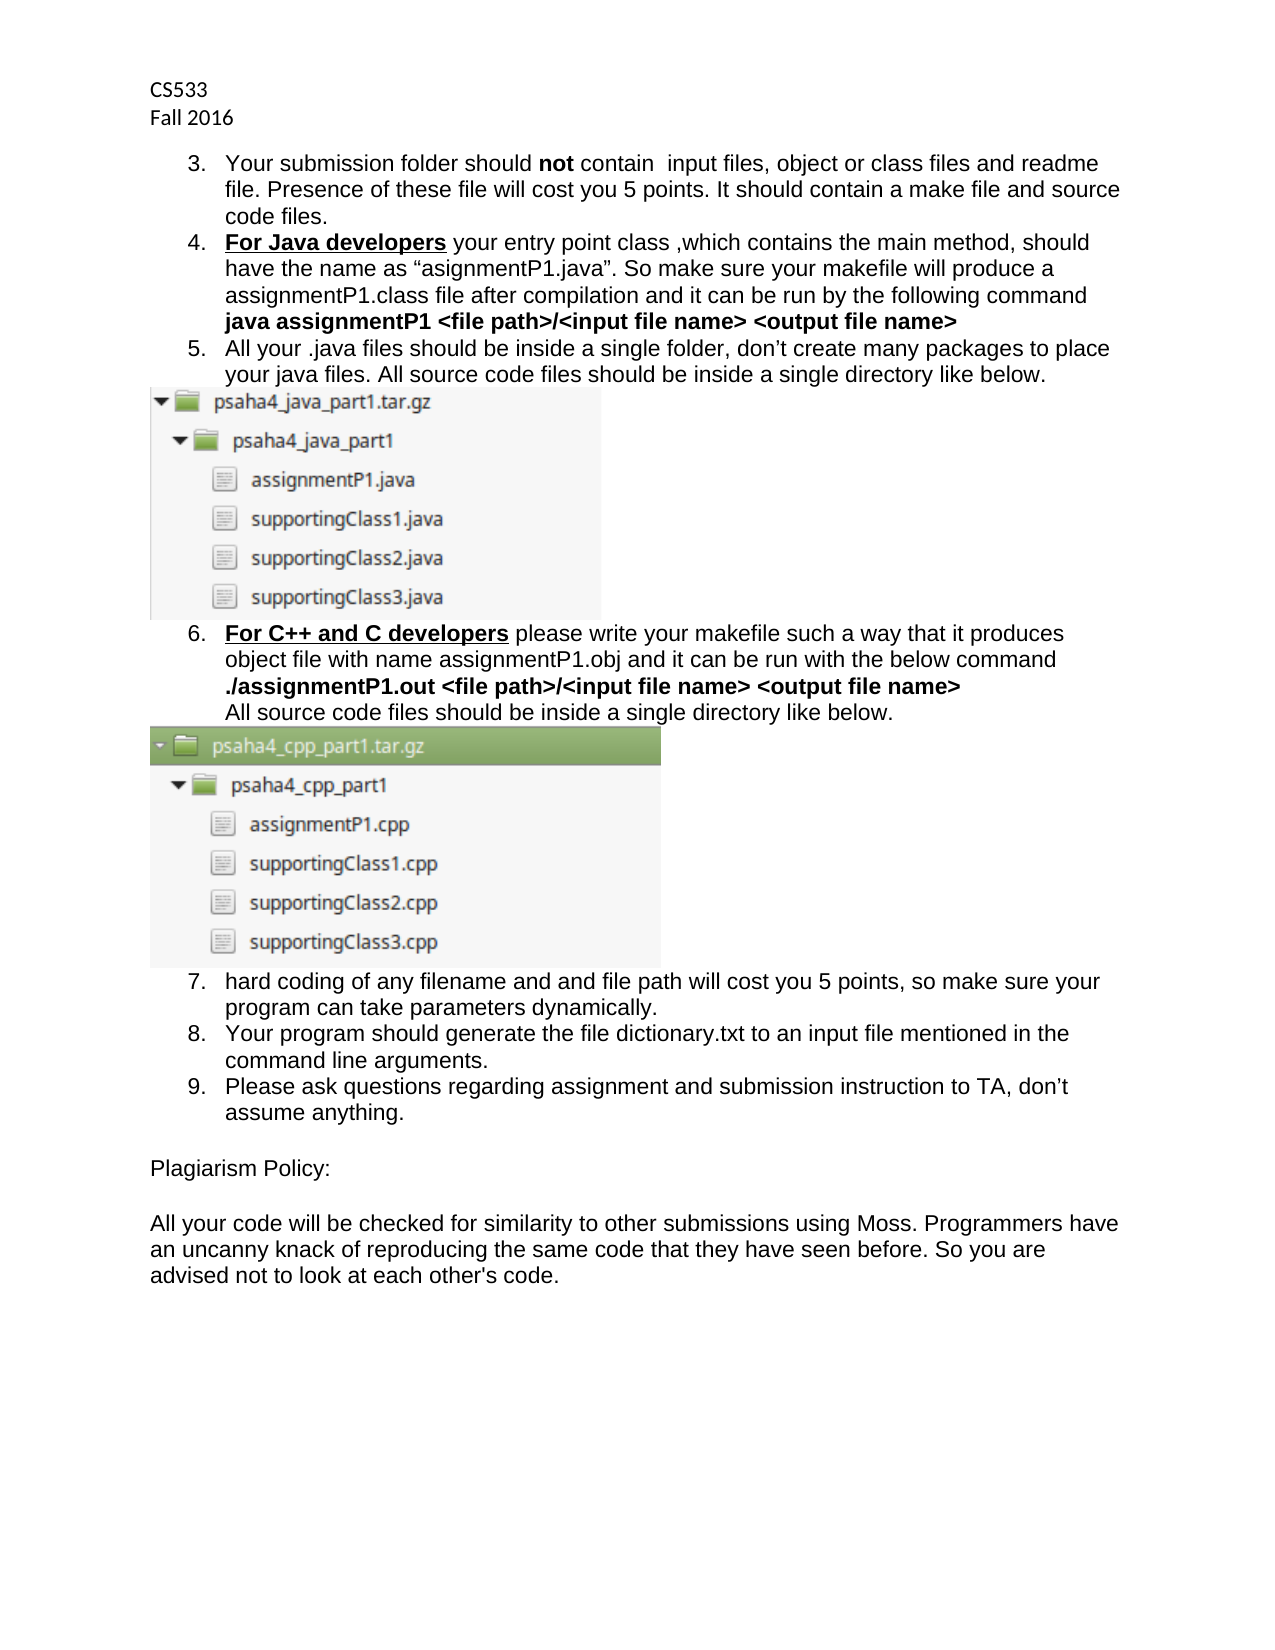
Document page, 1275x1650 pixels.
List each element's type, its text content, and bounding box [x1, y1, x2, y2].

list Your submission folder should not contain input files, object or class files and readme file. Presence of these file will cost you 5 points. It should contain a make file and source code files. [187, 150, 1125, 229]
list Please ask questions regarding assignment and submission instruction to TA, don’t assume anything. [187, 1073, 1125, 1126]
list For C++ and C developers please write your makefile such a way that it produces object file with name assignmentP1.obj and it can be run with the below command ./assignmentP1.out <file path>/<input file name> <output file name> [187, 620, 1125, 699]
list Your program should generate the file dictionary.txt to an input file mentioned in the command line arguments. [187, 1020, 1125, 1073]
text All your code will be checked for similarity to other submissions using Moss. Programmers have an uncanny knack of reproducing the same code that they have seen before. So you are advised not to look at each other's code. [150, 1209, 1125, 1289]
list For Java developers your entry point class ,which contains the main method, should have the name as “asignmentP1.java”. So make sure your makefile will produce a assignmentP1.class file after compilation and it can be run by the following command java assignmentP1 <file path>/<input file name> <output file name> [187, 229, 1125, 334]
picture [150, 725, 661, 968]
text Plagiarism Policy: [150, 1154, 1125, 1181]
text All source code files should be inside a single directory like below. [150, 699, 1125, 725]
list hard coding of any filename and and file path will cost you 5 points, so make sure your program can take parameters dynamically. [187, 968, 1125, 1020]
picture [150, 387, 602, 620]
list All your .java files should be inside a single folder, don’t create many packages to place your java files. All source code files should be inside a single directory like below. [187, 334, 1125, 387]
